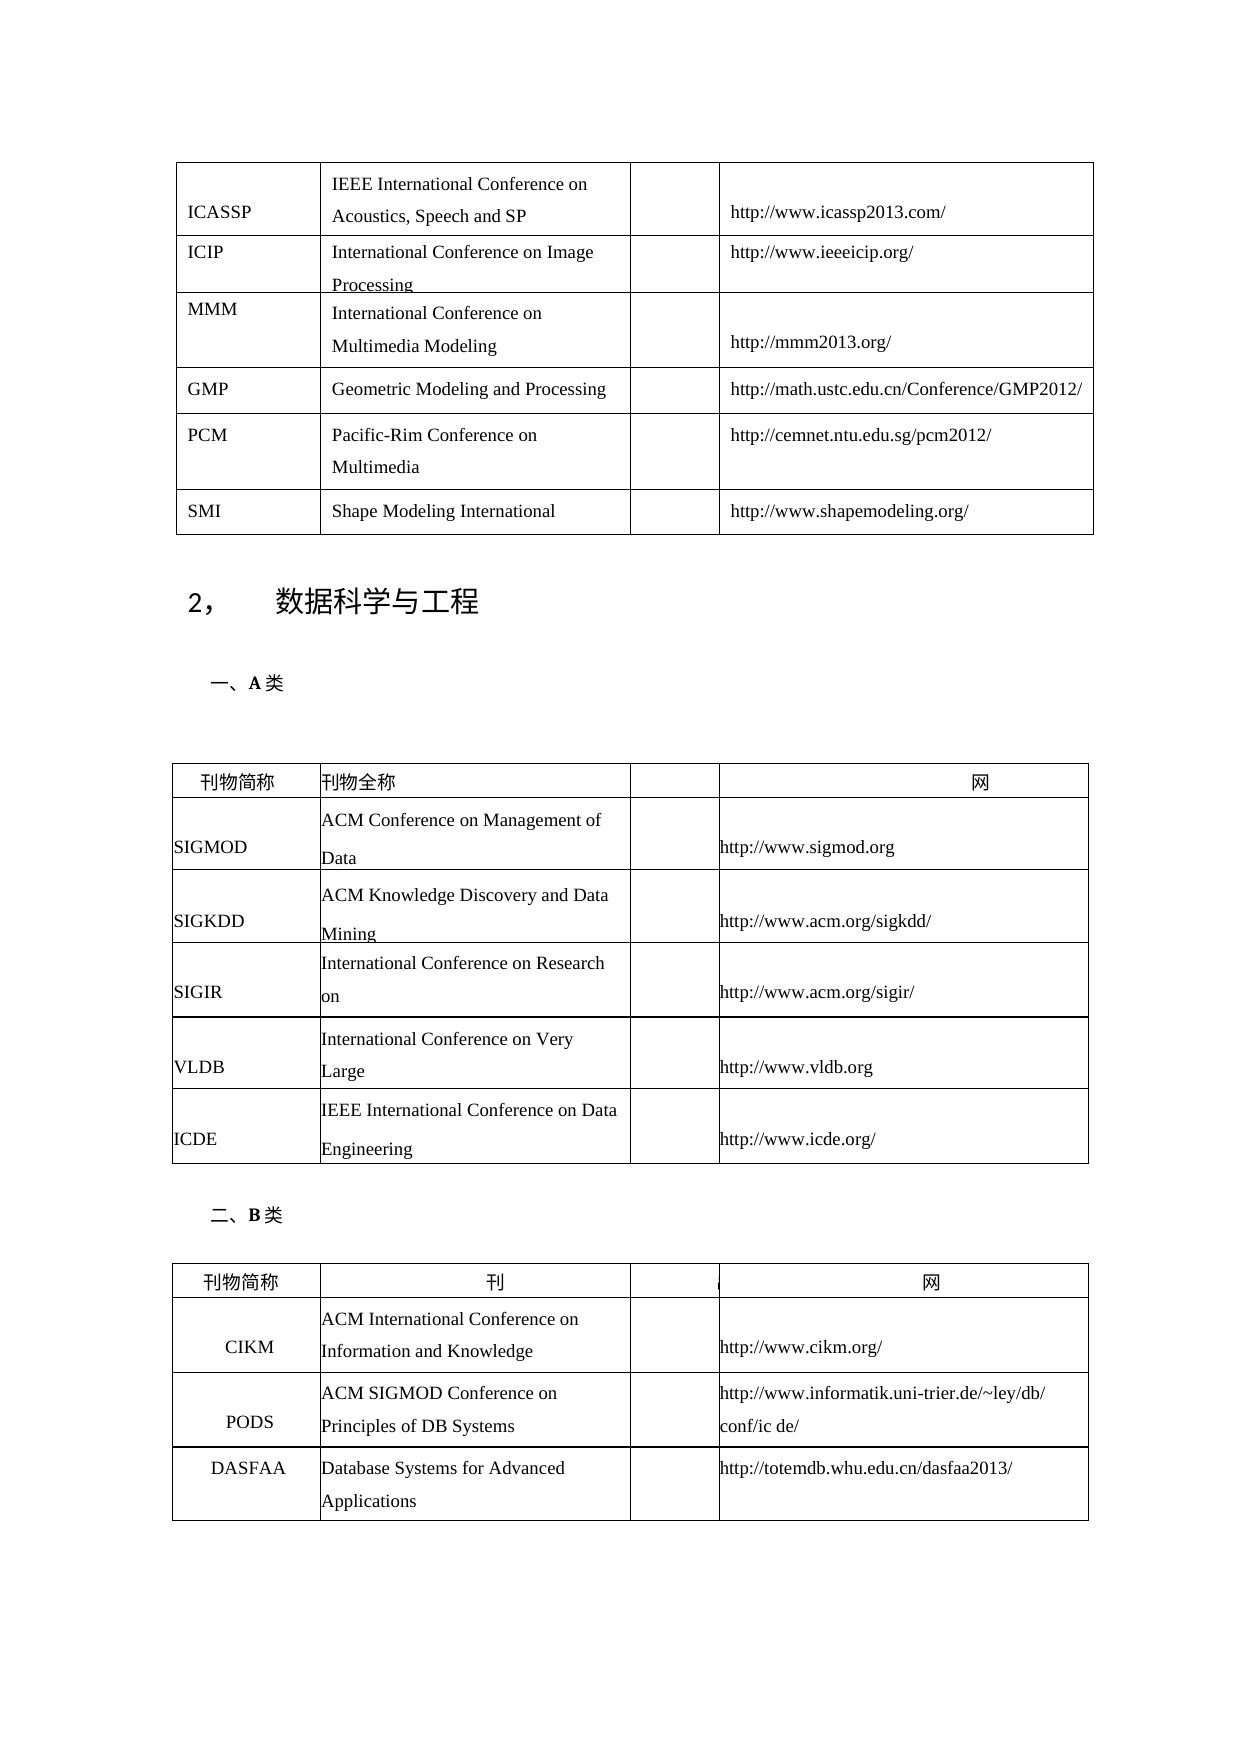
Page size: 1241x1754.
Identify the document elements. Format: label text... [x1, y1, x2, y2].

table_cell [631, 163, 719, 234]
table_cell http://www.sigmod.org [720, 798, 1088, 869]
table_cell [631, 798, 719, 869]
table_cell http://mmm2013.org/ [720, 293, 1093, 367]
table_header 刊物简称 [173, 1264, 320, 1297]
table_cell http://www.shapemodeling.org/ [720, 490, 1093, 534]
table_cell SMI [177, 490, 320, 534]
text 二、B 类 [210, 1197, 1055, 1229]
table_header 出版社 [631, 1264, 719, 1297]
text 一、A 类 [210, 665, 1055, 697]
table_cell ICASSP [177, 163, 320, 234]
table_cell SIGIR [173, 943, 320, 1016]
table_cell International Conference on Very Large Data Bases [321, 1018, 630, 1088]
table_cell MMM [177, 293, 320, 367]
table_cell [631, 1018, 719, 1088]
table_cell http://math.ustc.edu.cn/Conference/GMP2012/ [720, 368, 1093, 413]
table_cell International Conference on Multimedia Modeling [321, 293, 630, 367]
table_cell ACM SIGMOD Conference on Principles of DB Systems [321, 1373, 630, 1446]
table_header 网址 [720, 1264, 1088, 1297]
table_cell International Conference on Image Processing [321, 236, 630, 292]
table_cell [631, 368, 719, 413]
table_cell IEEE International Conference on Acoustics, Speech and SP [321, 163, 630, 234]
table_cell http://www.ieeeicip.org/ [720, 236, 1093, 292]
table_cell [631, 490, 719, 534]
table_cell Pacific-Rim Conference on Multimedia [321, 414, 630, 489]
table_cell GMP [177, 368, 320, 413]
table_cell Database Systems for Advanced Applications [321, 1448, 630, 1520]
table_cell International Conference on Research on Development in Information Retrieval [321, 943, 630, 1016]
table_cell [631, 293, 719, 367]
table_header [631, 764, 719, 797]
table_cell ACM Knowledge Discovery and Data Mining [321, 870, 630, 942]
table_header 网址 [720, 764, 1088, 797]
table_cell http://www.acm.org/sigir/ [720, 943, 1088, 1016]
table_cell [631, 414, 719, 489]
table_cell SIGMOD [173, 798, 320, 869]
table_cell http://www.cikm.org/ [720, 1298, 1088, 1372]
table_cell [631, 943, 719, 1016]
table_cell VLDB [173, 1018, 320, 1088]
table_cell [631, 236, 719, 292]
table_cell Geometric Modeling and Processing [321, 368, 630, 413]
table_cell [631, 1298, 719, 1372]
table_header 刊物全称 [321, 1264, 630, 1297]
table_cell ICDE [173, 1089, 320, 1163]
table_cell http://cemnet.ntu.edu.sg/pcm2012/ [720, 414, 1093, 489]
table_cell [631, 1448, 719, 1520]
table_cell IEEE International Conference on Data Engineering [321, 1089, 630, 1163]
table_cell [631, 870, 719, 942]
table_cell http://www.vldb.org [720, 1018, 1088, 1088]
table_cell ICIP [177, 236, 320, 292]
table_cell http://www.icde.org/ [720, 1089, 1088, 1163]
table_cell http://www.informatik.uni-trier.de/~ley/db/conf/ic de/ [720, 1373, 1088, 1446]
table_cell SIGKDD [173, 870, 320, 942]
table_header 刊物简称 [173, 764, 320, 797]
table_header 刊物全称 [321, 764, 630, 797]
table_cell DASFAA [173, 1448, 320, 1520]
table_cell [631, 1089, 719, 1163]
table_cell http://www.icassp2013.com/ [720, 163, 1093, 234]
table_cell ACM Conference on Management of Data [321, 798, 630, 869]
table_cell [631, 1373, 719, 1446]
list 数据科学与工程 [187, 567, 1053, 632]
table_cell PCM [177, 414, 320, 489]
table_cell http://www.acm.org/sigkdd/ [720, 870, 1088, 942]
table_cell Shape Modeling International [321, 490, 630, 534]
table_cell CIKM [173, 1298, 320, 1372]
table_cell http://totemdb.whu.edu.cn/dasfaa2013/ [720, 1448, 1088, 1520]
table_cell ACM International Conference on Information and Knowledge Management [321, 1298, 630, 1372]
table_cell PODS [173, 1373, 320, 1446]
